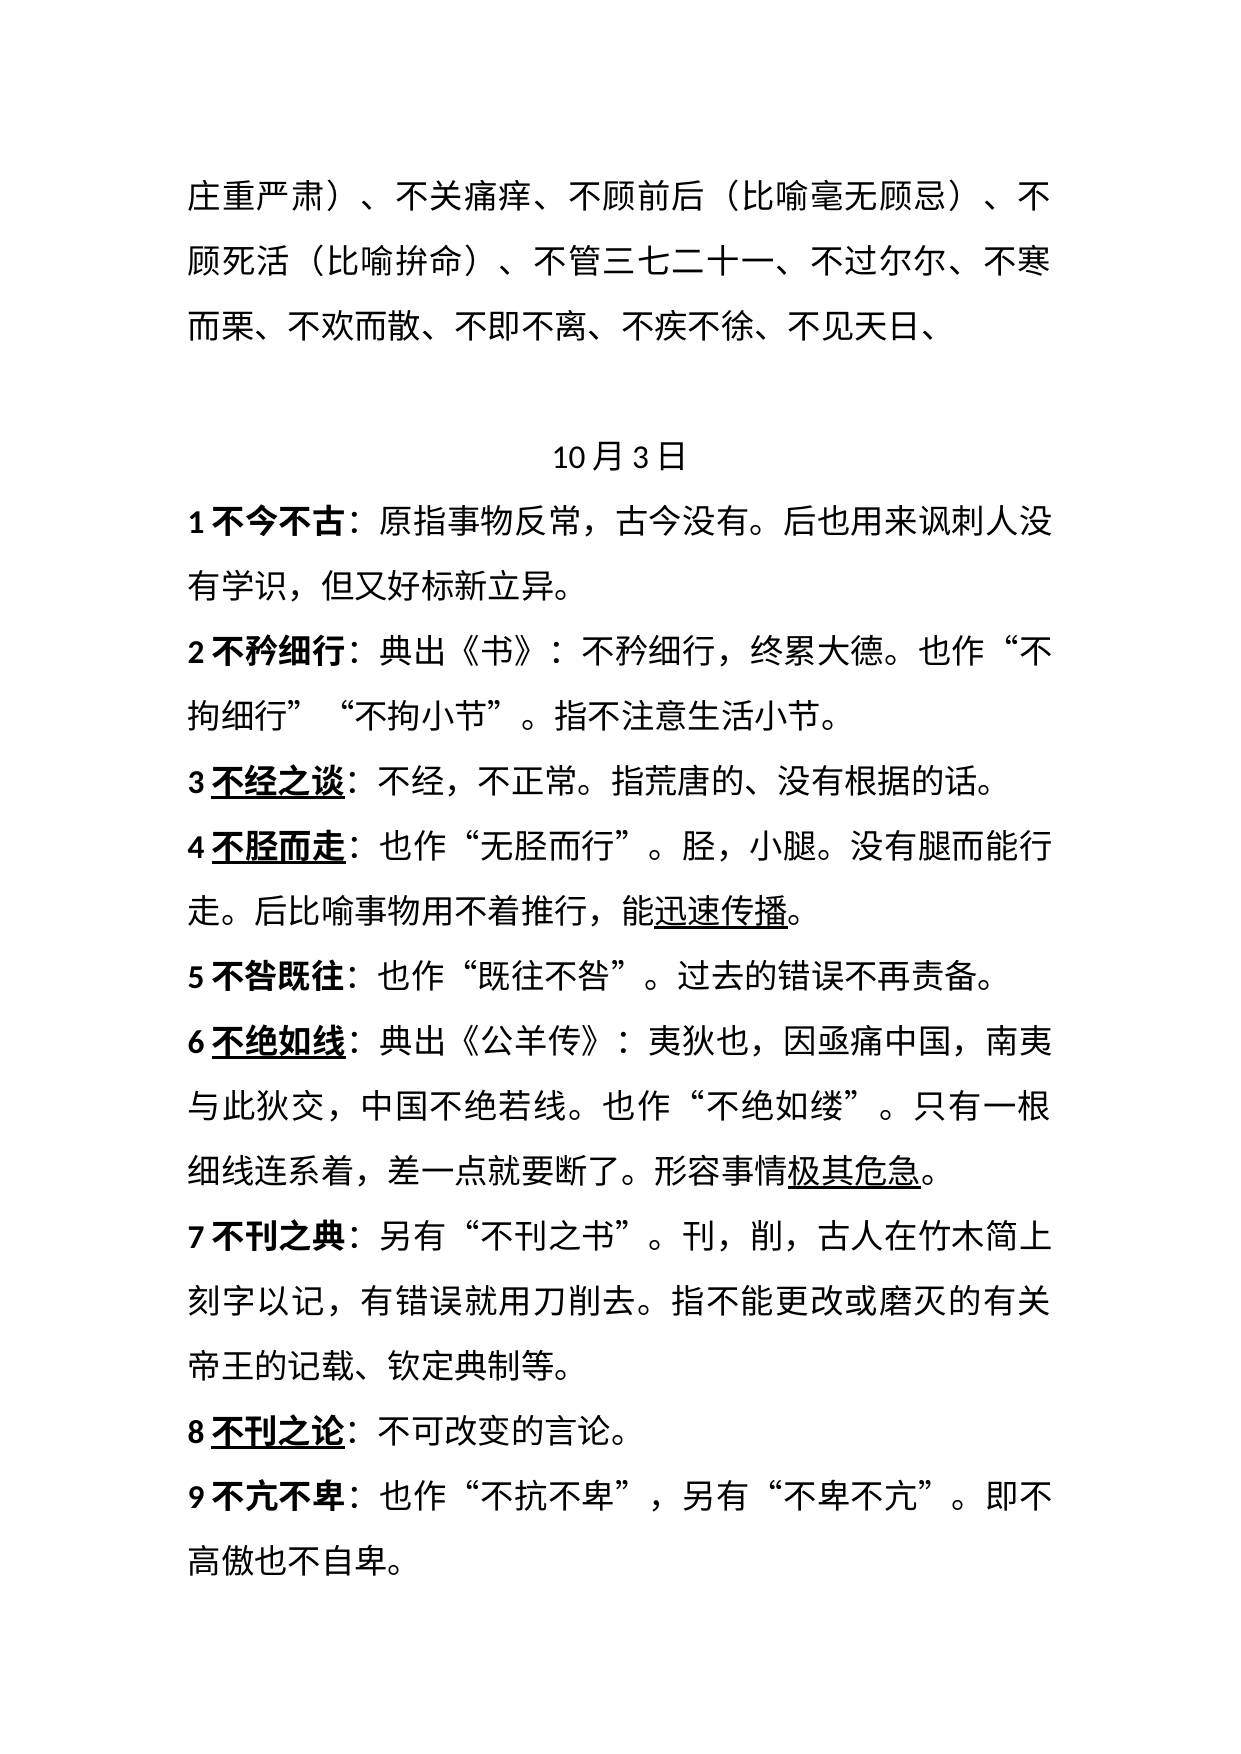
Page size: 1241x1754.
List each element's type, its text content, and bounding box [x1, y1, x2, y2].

text 1不今不古：原指事物反常，古今没有。后也用来讽刺人没有学识，但又好标新立异。 [187, 487, 1053, 617]
text 7不刊之典：另有“不刊之书”。刊，削，古人在竹木简上刻字以记，有错误就用刀削去。指不能更改或磨灭的有关帝王的记载、钦定典制等。 [187, 1202, 1053, 1397]
text 10月3日 [187, 422, 1053, 487]
text 5不咎既往：也作“既往不咎”。过去的错误不再责备。 [187, 942, 1053, 1007]
text 2不矜细行：典出《书》：不矜细行，终累大德。也作“不拘细行”“不拘小节”。指不注意生活小节。 [187, 617, 1053, 747]
text 6不绝如线：典出《公羊传》：夷狄也，因亟痛中国，南夷与此狄交，中国不绝若线。也作“不绝如缕”。只有一根细线连系着，差一点就要断了。形容事情极其危急。 [187, 1007, 1053, 1202]
text 9不亢不卑：也作“不抗不卑”，另有“不卑不亢”。即不高傲也不自卑。 [187, 1462, 1053, 1592]
text 8不刊之论：不可改变的言论。 [187, 1397, 1053, 1462]
text 3不经之谈：不经，不正常。指荒唐的、没有根据的话。 [187, 747, 1053, 812]
text 4不胫而走：也作“无胫而行”。胫，小腿。没有腿而能行走。后比喻事物用不着推行，能迅速传播。 [187, 812, 1053, 942]
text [187, 162, 1053, 357]
